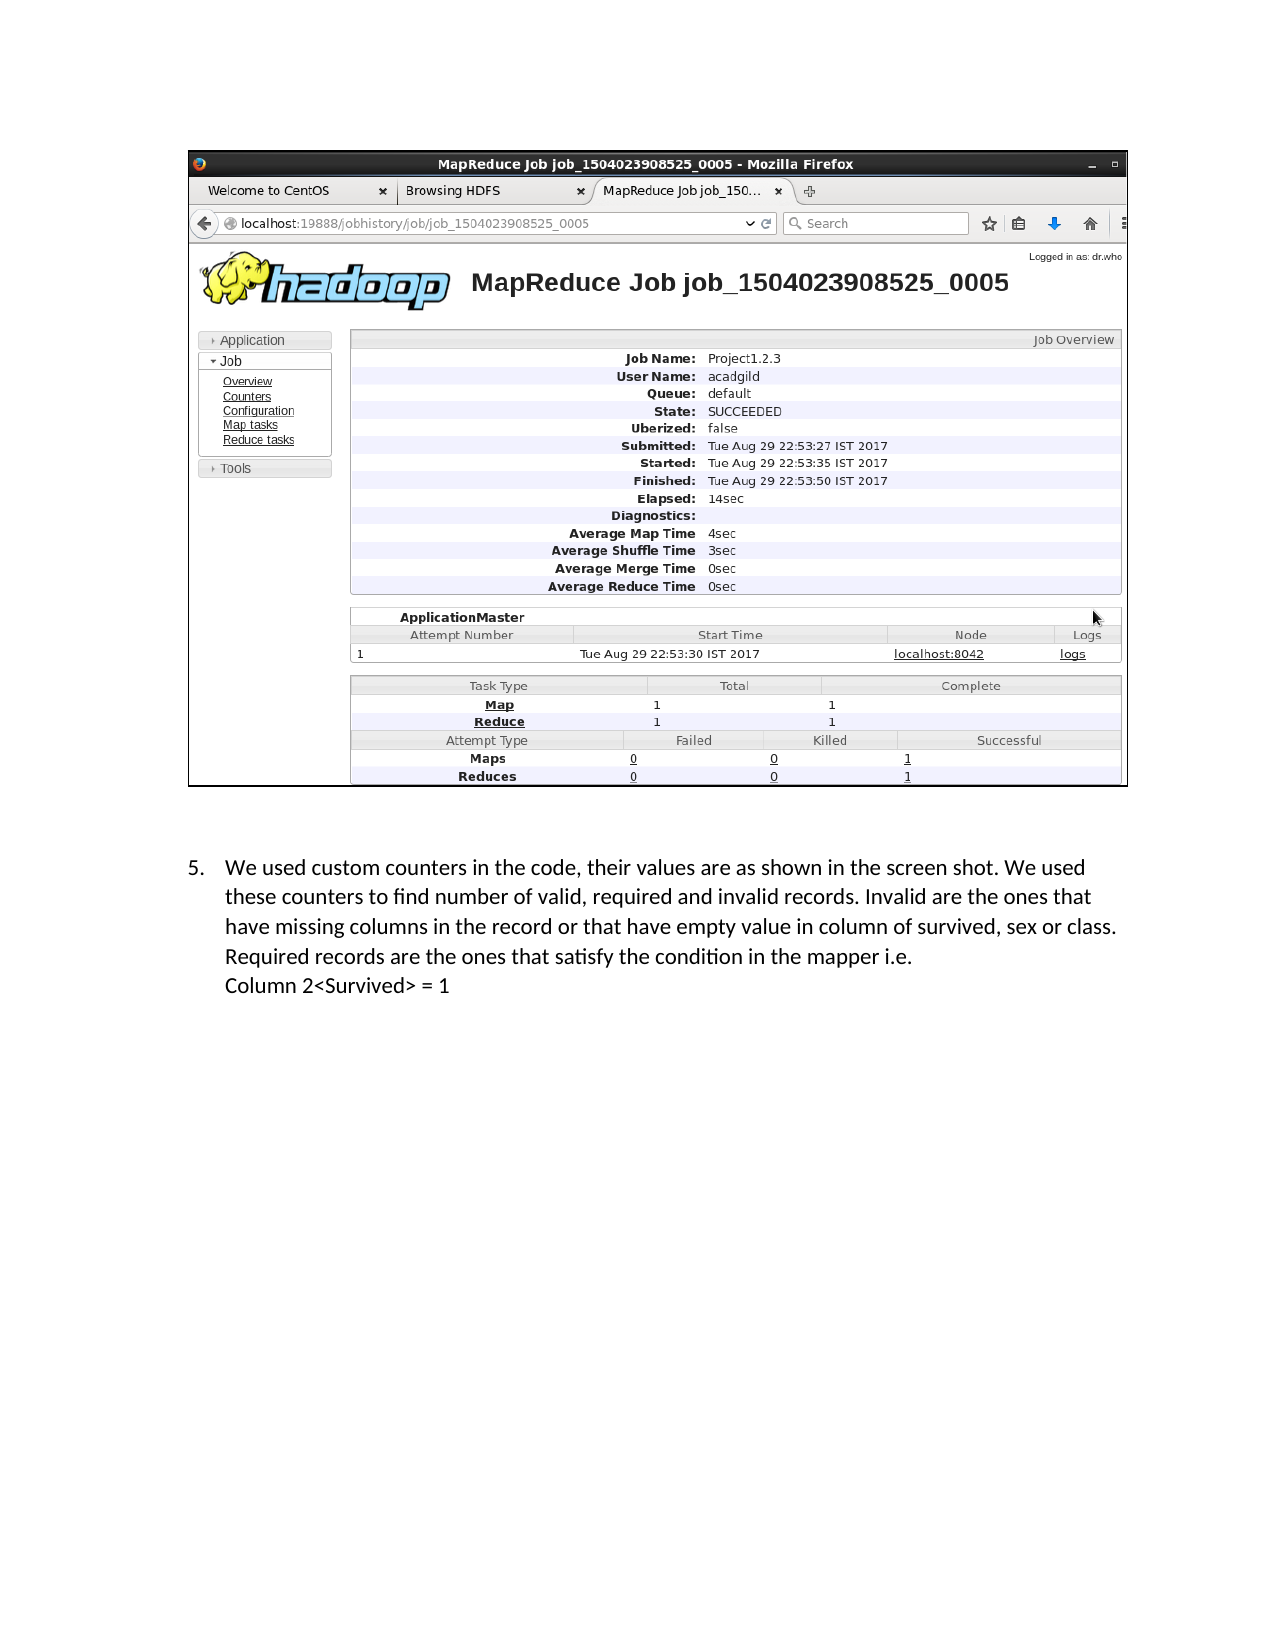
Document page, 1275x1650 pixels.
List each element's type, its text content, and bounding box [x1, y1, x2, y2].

list We used custom counters in the code, their values are as shown in the screen shot. We used these counters to find number of valid, required and invalid records. Invalid are the ones that have missing columns in the record or that have empty value in column of survived, sex or class. Required records are the ones that satisfy the condition in the mapper i.e. [187, 853, 1125, 970]
list Column 2<Survived> = 1 [225, 971, 1125, 999]
picture [189, 152, 1127, 785]
